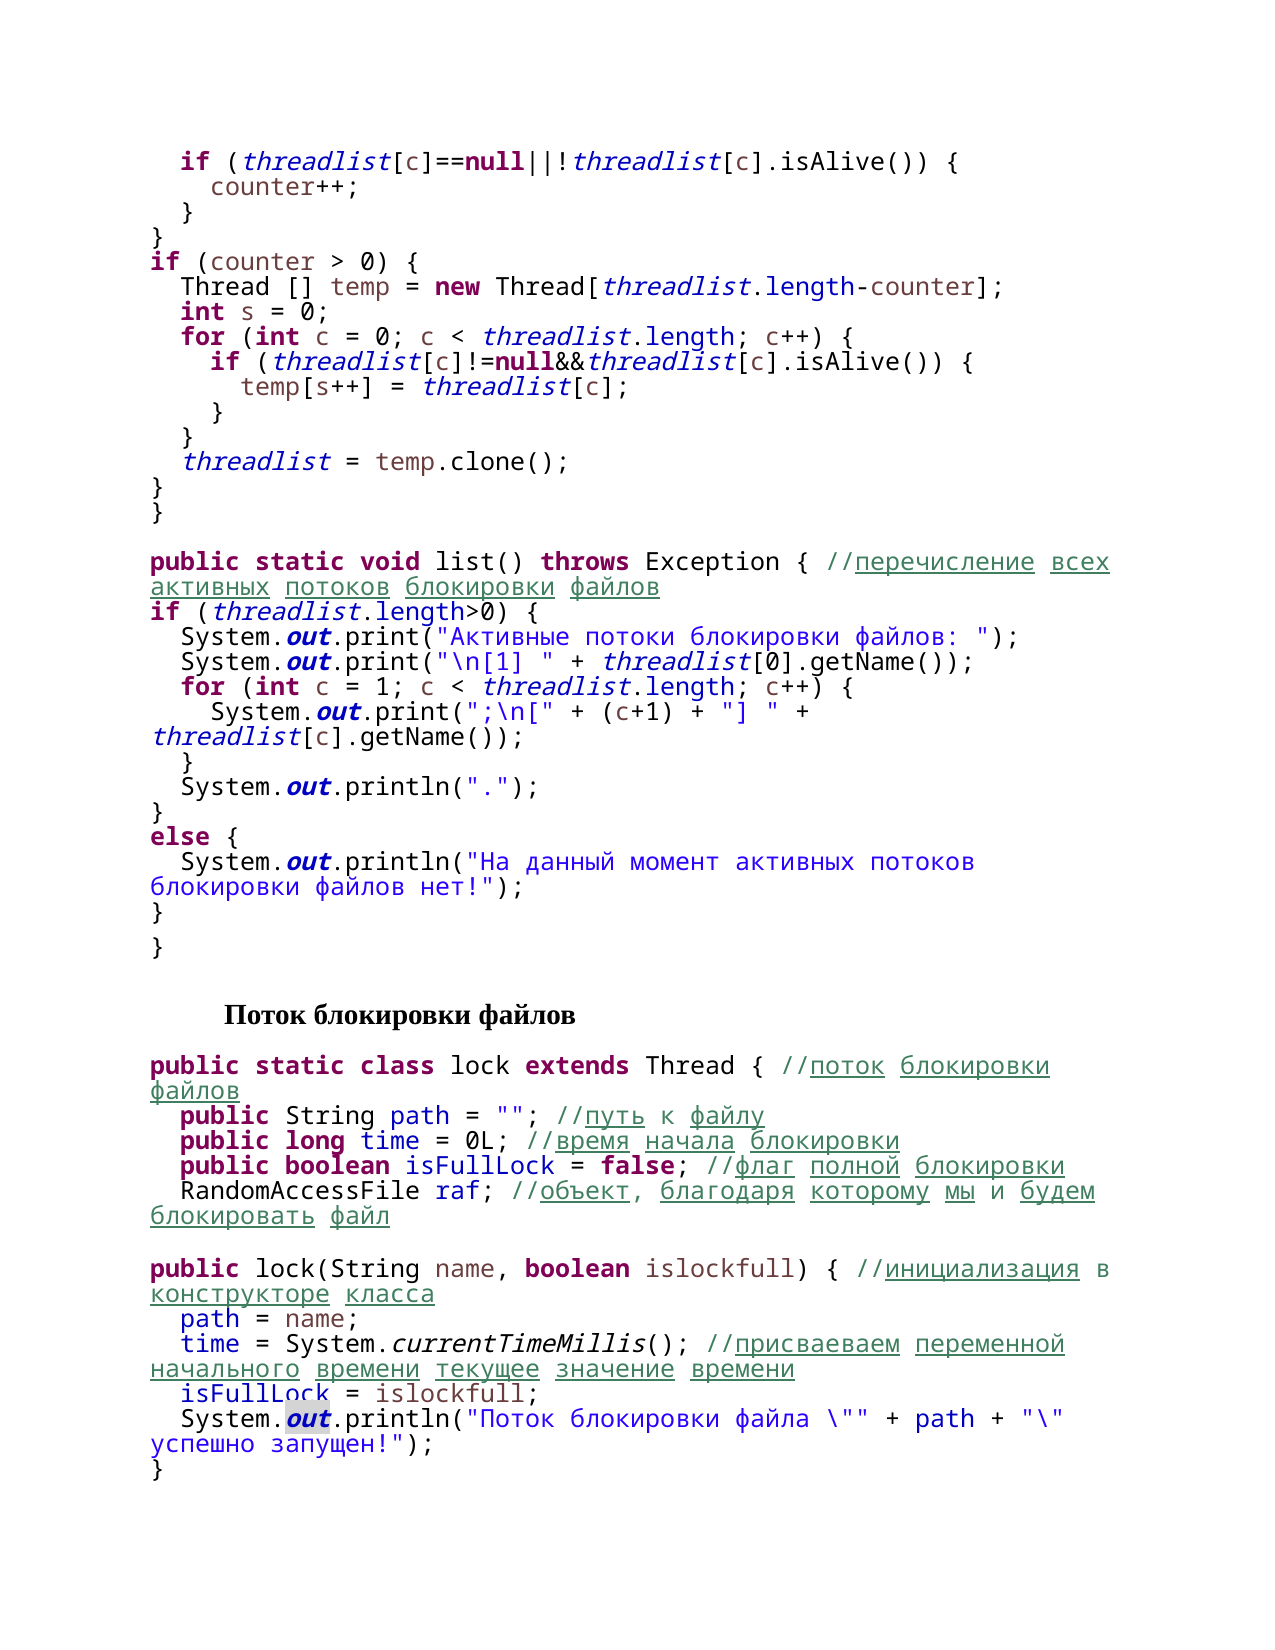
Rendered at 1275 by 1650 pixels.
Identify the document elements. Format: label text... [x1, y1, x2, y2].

text public boolean isFullLock = false; //флаг полной блокировки [150, 1154, 1125, 1179]
text if (threadlist[c]!=null&&threadlist[c].isAlive()) { [150, 350, 1125, 375]
text public lock(String name, boolean islockfull) { //инициализация в конструкторе класса [150, 1257, 1125, 1307]
text } [150, 475, 1125, 500]
text System.out.print("\n[1] " + threadlist[0].getName()); [150, 650, 1125, 675]
text threadlist = temp.clone(); [150, 450, 1125, 475]
text } [150, 400, 1125, 425]
text System.out.println("Поток блокировки файла \"" + path + "\" успешно запущен!"); [150, 1407, 1125, 1457]
text System.out.println("."); [150, 775, 1125, 800]
text isFullLock = islockfull; [150, 1382, 1125, 1407]
text System.out.print("Активные потоки блокировки файлов: "); [150, 625, 1125, 650]
text System.out.println("На данный момент активных потоков блокировки файлов нет!"); [150, 850, 1125, 900]
text Thread [] temp = new Thread[threadlist.length-counter]; [150, 275, 1125, 300]
text time = System.currentTimeMillis(); //присваеваем переменной начального времени текущее значение времени [150, 1332, 1125, 1382]
text } [150, 500, 1125, 525]
text } [150, 900, 1125, 925]
text public static class lock extends Thread { //поток блокировки файлов [150, 1054, 1125, 1104]
text Поток блокировки файлов [490, 1004, 1125, 1029]
text path = name; [150, 1307, 1125, 1332]
text if (threadlist.length>0) { [150, 600, 1125, 625]
text } [150, 925, 1125, 962]
text } [150, 200, 1125, 225]
text } [150, 425, 1125, 450]
text else { [150, 825, 1125, 850]
text Поток блокировки файлов [150, 1004, 486, 1029]
text } [150, 1457, 1125, 1482]
text } [150, 750, 1125, 775]
text public static void list() throws Exception { //перечисление всех активных потоков блокировки файлов [150, 550, 1125, 600]
text counter++; [150, 175, 1125, 200]
text } [150, 225, 1125, 250]
text public long time = 0L; //время начала блокировки [150, 1129, 1125, 1154]
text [150, 325, 1125, 350]
text int s = 0; [150, 300, 1125, 325]
text temp[s++] = threadlist[c]; [150, 375, 1125, 400]
text RandomAccessFile raf; //объект, благодаря которому мы и будем блокировать файл [150, 1179, 1125, 1229]
text System.out.print(";\n[" + (c+1) + "] " + threadlist[c].getName()); [150, 700, 1125, 750]
text public String path = ""; //путь к файлу [150, 1104, 1125, 1129]
text for (int c = 1; c < threadlist.length; c++) { [150, 675, 1125, 700]
text } [150, 800, 1125, 825]
text if (counter > 0) { [150, 250, 1125, 275]
text if (threadlist[c]==null||!threadlist[c].isAlive()) { [150, 150, 1125, 175]
